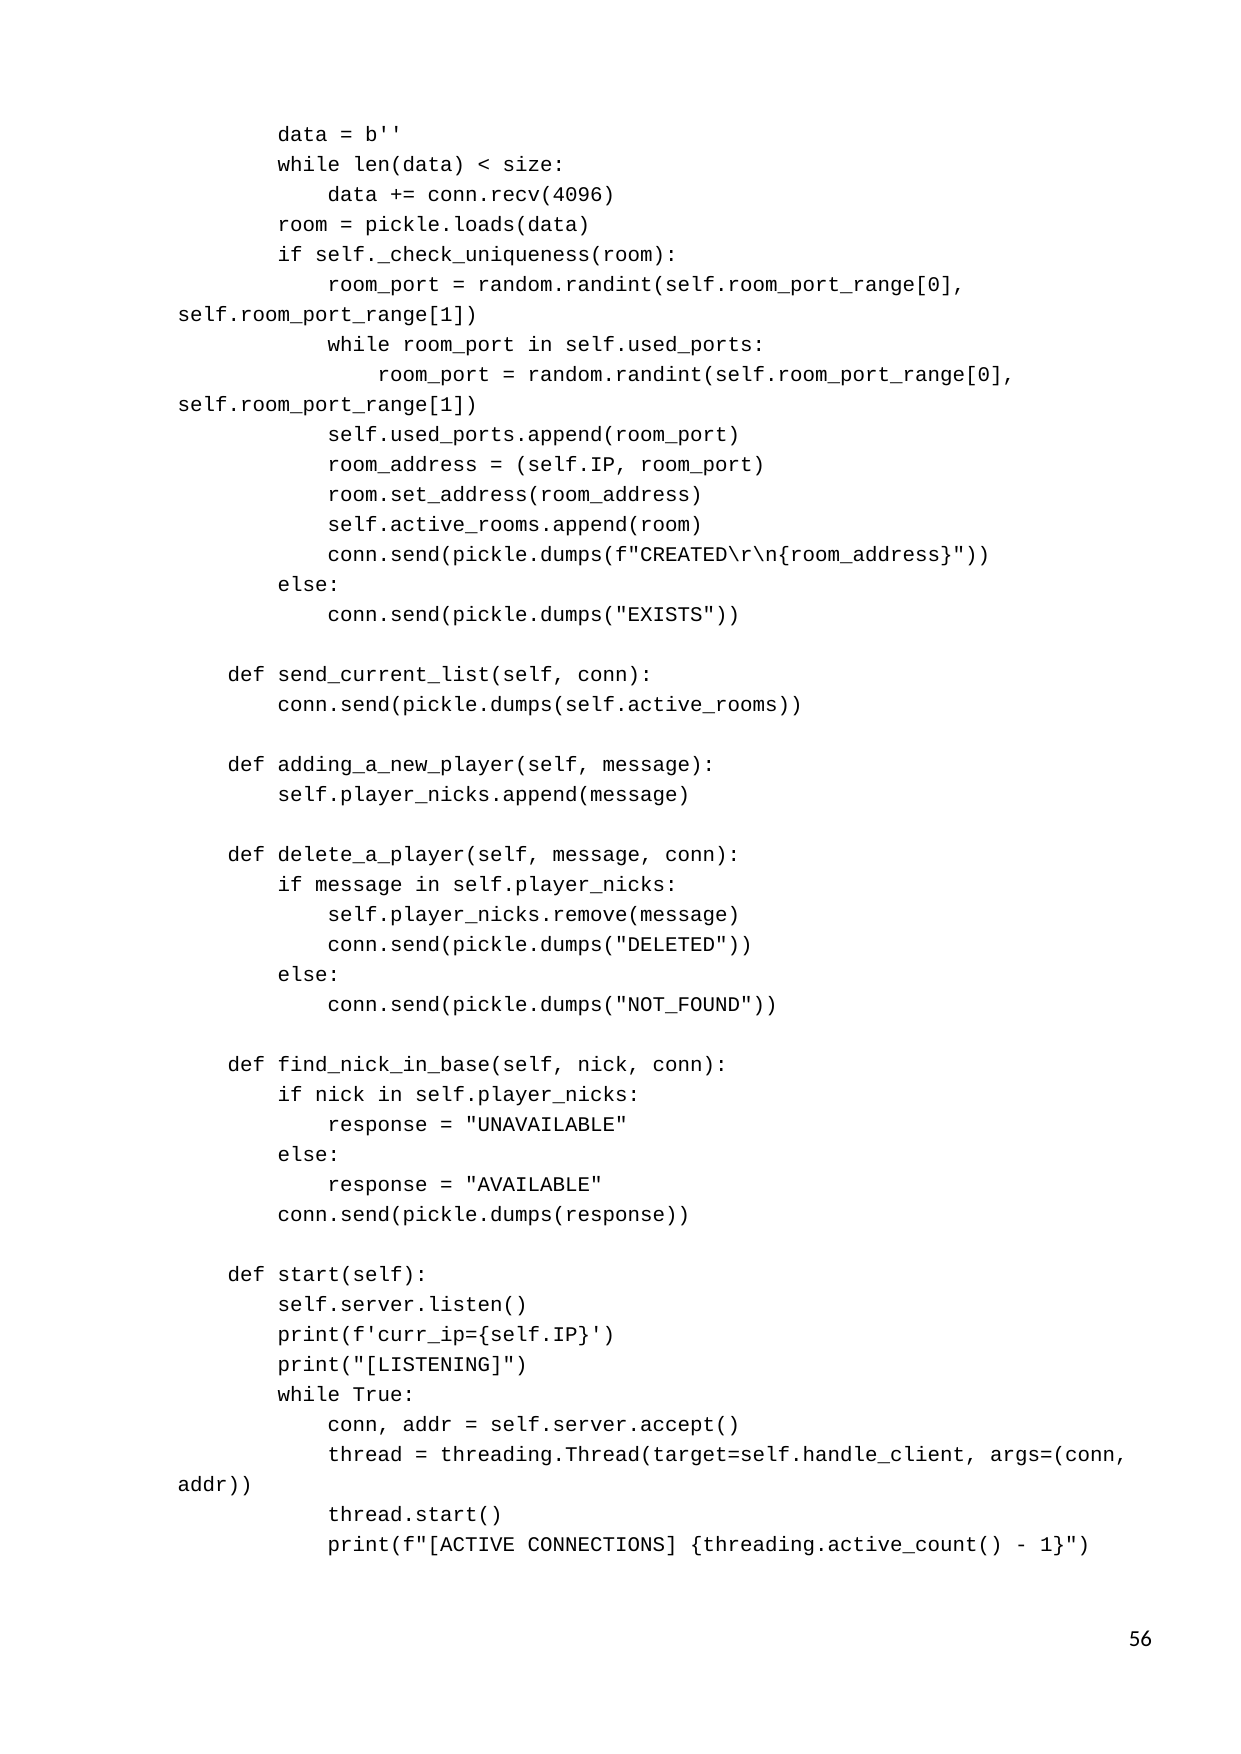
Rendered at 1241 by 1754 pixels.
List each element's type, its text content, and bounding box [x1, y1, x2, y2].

text response = "AVAILABLE" [177, 1168, 1152, 1198]
text else: [177, 958, 1152, 988]
text conn.send(pickle.dumps("NOT_FOUND")) [177, 988, 1152, 1018]
text else: [177, 568, 1152, 598]
text room.set_address(room_address) [177, 478, 1152, 508]
text self.used_ports.append(room_port) [177, 418, 1152, 448]
text conn.send(pickle.dumps("EXISTS")) [177, 598, 1152, 628]
text while len(data) < size: [177, 148, 1152, 178]
text room_port = random.randint(self.room_port_range[0], self.room_port_range[1]) [177, 358, 1152, 418]
text room_address = (self.IP, room_port) [177, 448, 1152, 478]
text else: [177, 1138, 1152, 1168]
text response = "UNAVAILABLE" [177, 1108, 1152, 1138]
text def find_nick_in_base(self, nick, conn): [177, 1048, 1152, 1078]
text self.active_rooms.append(room) [177, 508, 1152, 538]
text conn.send(pickle.dumps(response)) [177, 1198, 1152, 1228]
text def start(self): [177, 1258, 1152, 1288]
text conn.send(pickle.dumps(f"CREATED\r\n{room_address}")) [177, 538, 1152, 568]
text while True: [177, 1378, 1152, 1408]
text self.server.listen() [177, 1288, 1152, 1318]
text thread.start() [177, 1498, 1152, 1528]
text thread = threading.Thread(target=self.handle_client, args=(conn, addr)) [177, 1438, 1152, 1498]
text print("[LISTENING]") [177, 1348, 1152, 1378]
text room = pickle.loads(data) [177, 208, 1152, 238]
text if message in self.player_nicks: [177, 868, 1152, 898]
text conn, addr = self.server.accept() [177, 1408, 1152, 1438]
text self.player_nicks.append(message) [177, 778, 1152, 808]
text conn.send(pickle.dumps(self.active_rooms)) [177, 688, 1152, 718]
text print(f"[ACTIVE CONNECTIONS] {threading.active_count() - 1}") [177, 1528, 1152, 1558]
text self.player_nicks.remove(message) [177, 898, 1152, 928]
text def delete_a_player(self, message, conn): [177, 838, 1152, 868]
text conn.send(pickle.dumps("DELETED")) [177, 928, 1152, 958]
text data = b'' [177, 118, 1152, 148]
text def send_current_list(self, conn): [177, 658, 1152, 688]
text while room_port in self.used_ports: [177, 328, 1152, 358]
text print(f'curr_ip={self.IP}') [177, 1318, 1152, 1348]
text data += conn.recv(4096) [177, 178, 1152, 208]
text room_port = random.randint(self.room_port_range[0], self.room_port_range[1]) [177, 268, 1152, 328]
text def adding_a_new_player(self, message): [177, 748, 1152, 778]
text if self._check_uniqueness(room): [177, 238, 1152, 268]
text if nick in self.player_nicks: [177, 1078, 1152, 1108]
